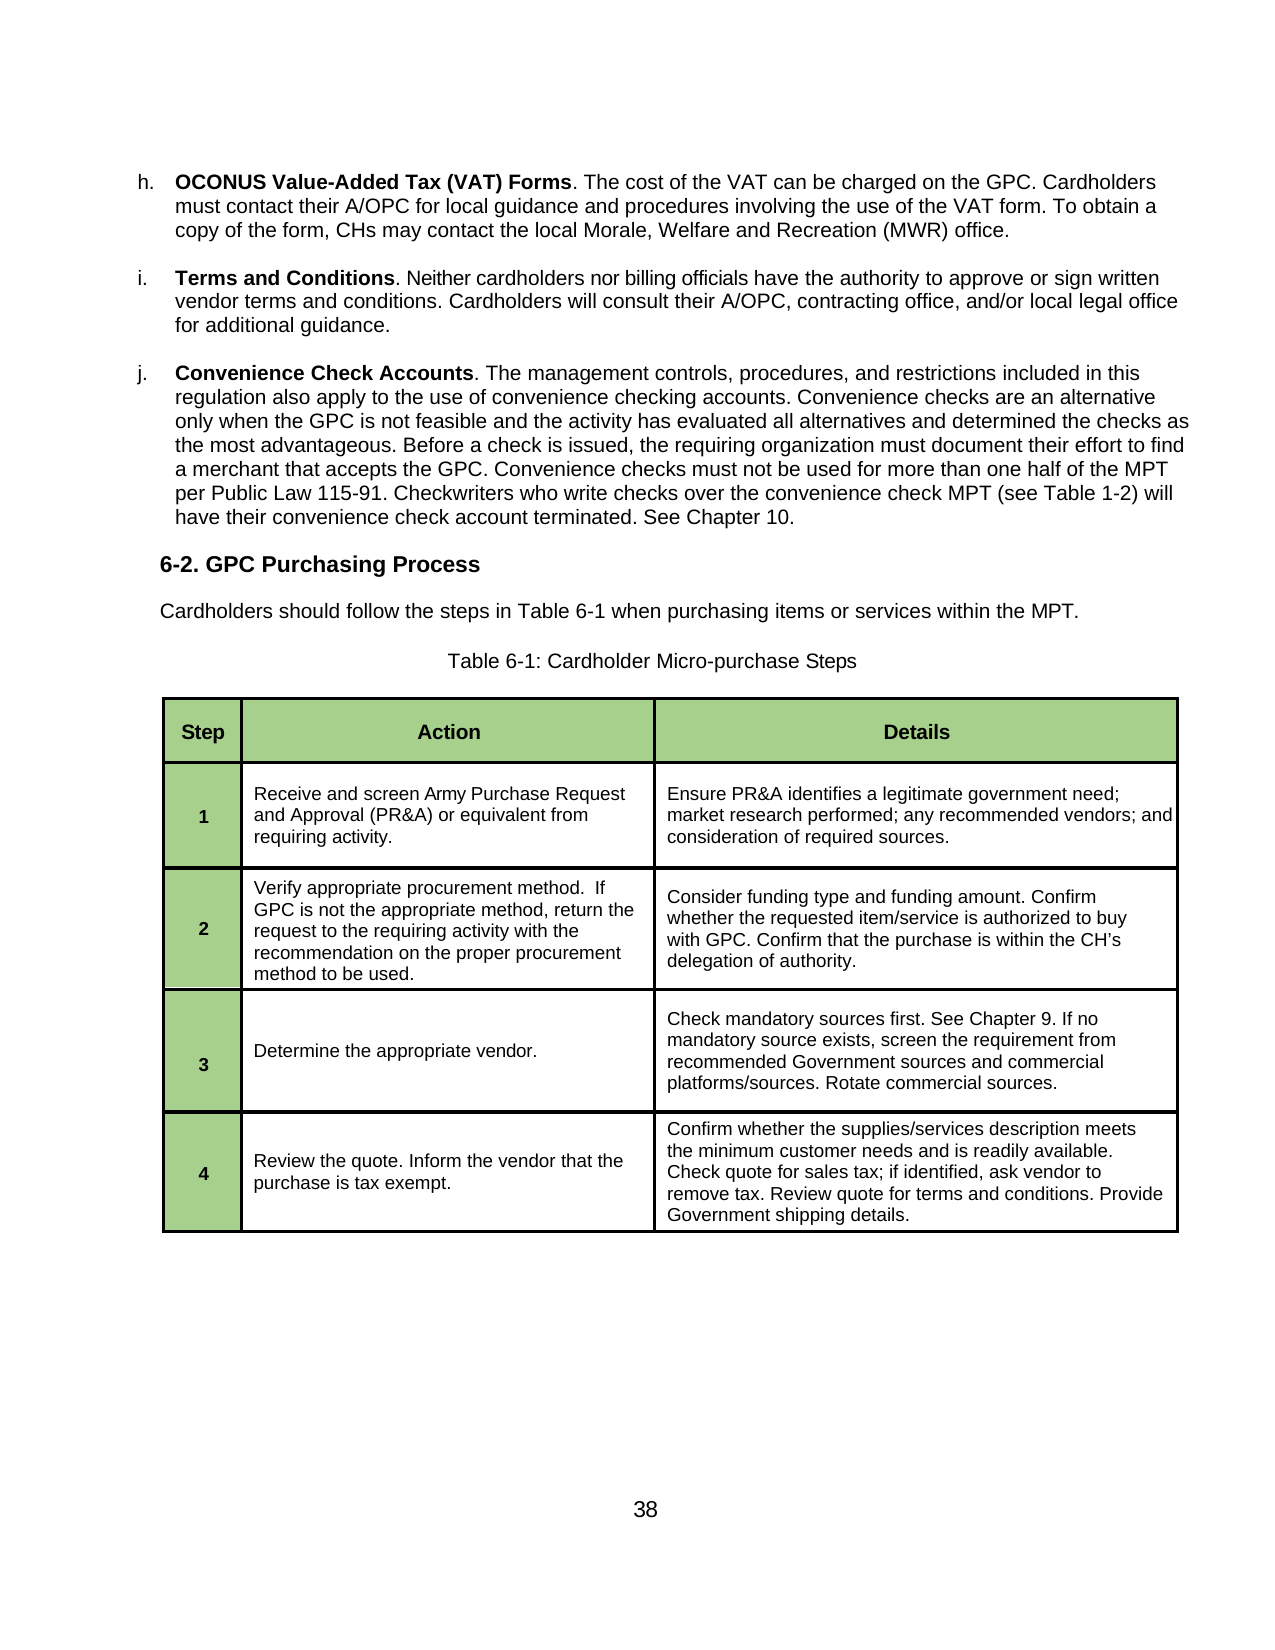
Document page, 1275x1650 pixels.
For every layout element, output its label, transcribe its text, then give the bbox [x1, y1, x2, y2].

table_cell 4 [165, 1114, 240, 1230]
table_cell Review the quote. Inform the vendor that the purchase is tax exempt. [243, 1114, 653, 1230]
text Cardholders should follow the steps in Table 6-1 when purchasing items or services within the MPT. [159, 599, 1200, 623]
table_cell Consider funding type and funding amount. Confirm whether the requested item/service is authorized to buy with GPC. Confirm that the purchase is within the CH’s delegation of authority. [656, 870, 1176, 987]
table_cell 2 [165, 870, 240, 987]
subtitle 6-2. GPC Purchasing Process [159, 551, 1200, 577]
table_header Step [165, 700, 240, 761]
table_cell 1 [165, 764, 240, 866]
list i. Terms and Conditions. Neither cardholders nor billing officials have the authority to approve or sign written vendor terms and conditions. Cardholders will consult their A/OPC, contracting office, and/or local legal office for additional guidance. [137, 265, 1200, 337]
list h. OCONUS Value-Added Tax (VAT) Forms. The cost of the VAT can be charged on the GPC. Cardholders must contact their A/OPC for local guidance and procedures involving the use of the VAT form. To obtain a copy of the form, CHs may contact the local Morale, Welfare and Recreation (MWR) office. [137, 170, 1200, 242]
table_cell Determine the appropriate vendor. [243, 991, 653, 1110]
table_cell Ensure PR&A identifies a legitimate government need; market research performed; any recommended vendors; and consideration of required sources. [656, 764, 1176, 866]
text Table 6-1: Cardholder Micro-purchase Steps [293, 649, 1011, 673]
table_cell Check mandatory sources first. See Chapter 9. If no mandatory source exists, screen the requirement from recommended Government sources and commercial platforms/sources. Rotate commercial sources. [656, 991, 1176, 1110]
table_cell Verify appropriate procurement method. If GPC is not the appropriate method, return the request to the requiring activity with the recommendation on the proper procurement method to be used. [243, 870, 653, 987]
table_cell Confirm whether the supplies/services description meets the minimum customer needs and is readily available. Check quote for sales tax; if identified, ask vendor to remove tax. Review quote for terms and conditions. Provide Government shipping details. [656, 1114, 1176, 1230]
table_cell Receive and screen Army Purchase Request and Approval (PR&A) or equivalent from requiring activity. [243, 764, 653, 866]
table_header Details [656, 700, 1176, 761]
table_cell 3 [165, 991, 240, 1110]
table_header Action [243, 700, 653, 761]
list j. Convenience Check Accounts. The management controls, procedures, and restrictions included in this regulation also apply to the use of convenience checking accounts. Convenience checks are an alternative only when the GPC is not feasible and the activity has evaluated all alternatives and determined the checks as the most advantageous. Before a check is issued, the requiring organization must document their effort to find a merchant that accepts the GPC. Convenience checks must not be used for more than one half of the MPT per Public Law 115-91. Checkwriters who write checks over the convenience check MPT (see Table 1-2) will have their convenience check account terminated. See Chapter 10. [137, 361, 1200, 529]
